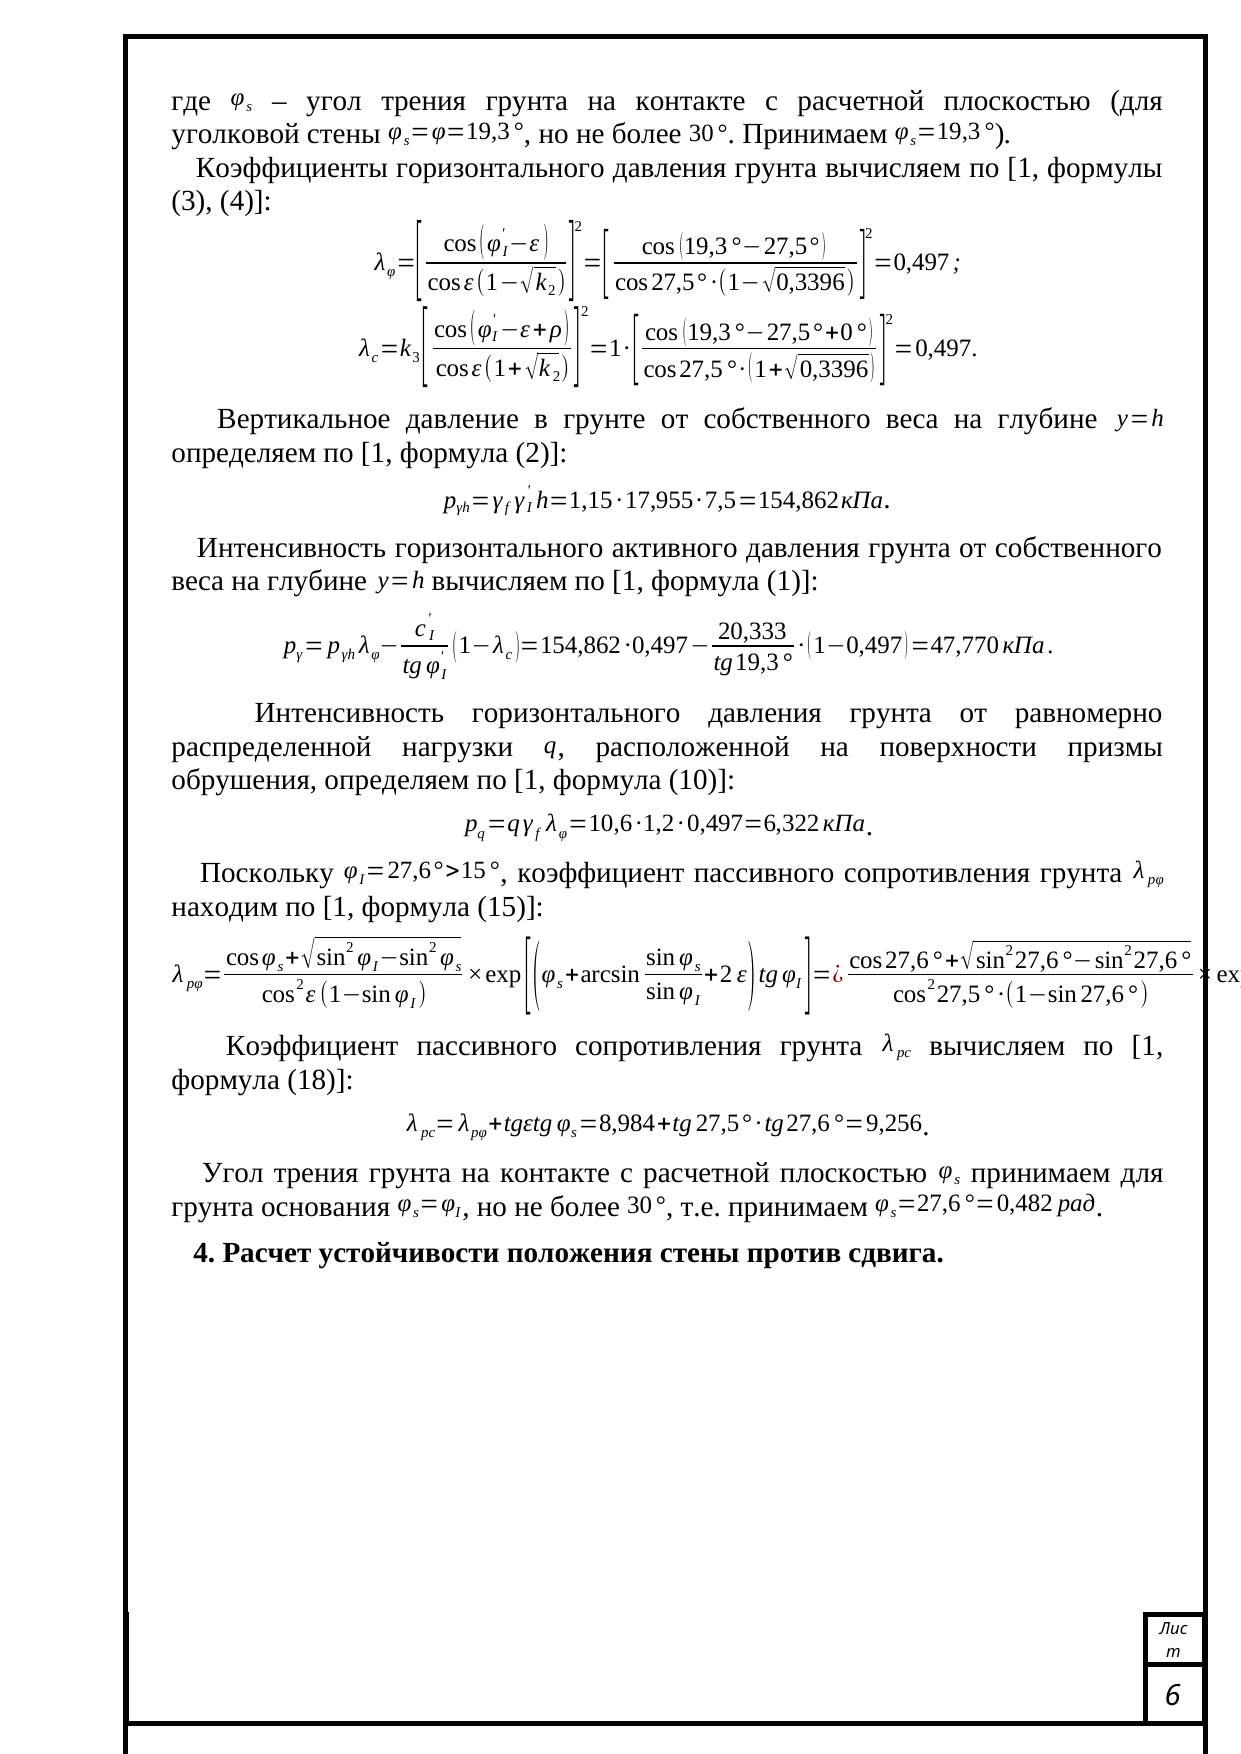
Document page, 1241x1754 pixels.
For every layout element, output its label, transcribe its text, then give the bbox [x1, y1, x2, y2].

text Вертикальное давление в грунте от собственного веса на глубине определяем по [1, формула (2)]: [171, 401, 1163, 468]
text Интенсивность горизонтального давления грунта от равномерно распределенной нагрузки , расположенной на поверхности призмы обрушения, определяем по [1, формула (10)]: [171, 695, 1163, 796]
text Коэффициенты горизонтального давления грунта вычисляем по [1, формулы (3), (4)]: [171, 150, 1163, 217]
text Поскольку , коэффициент пассивного сопротивления грунта находим по [1, формула (15)]: [171, 856, 1163, 923]
text Коэффициент пассивного сопротивления грунта вычисляем по [1, формула (18)]: [171, 1028, 1163, 1095]
text . [171, 808, 1163, 843]
text где – угол трения грунта на контакте с расчетной плоскостью (для уголковой стены , но не более . Принимаем ). [171, 83, 1163, 150]
text Угол трения грунта на контакте с расчетной плоскостью принимаем для грунта основания , но не более , т.е. принимаем . [171, 1155, 1163, 1222]
text Интенсивность горизонтального активного давления грунта от собственного веса на глубине вычисляем по [1, формула (1)]: [171, 530, 1163, 597]
text . [171, 1108, 1163, 1143]
text 4. Расчет устойчивости положения стены против сдвига. [171, 1235, 1163, 1268]
text . [171, 481, 1163, 517]
